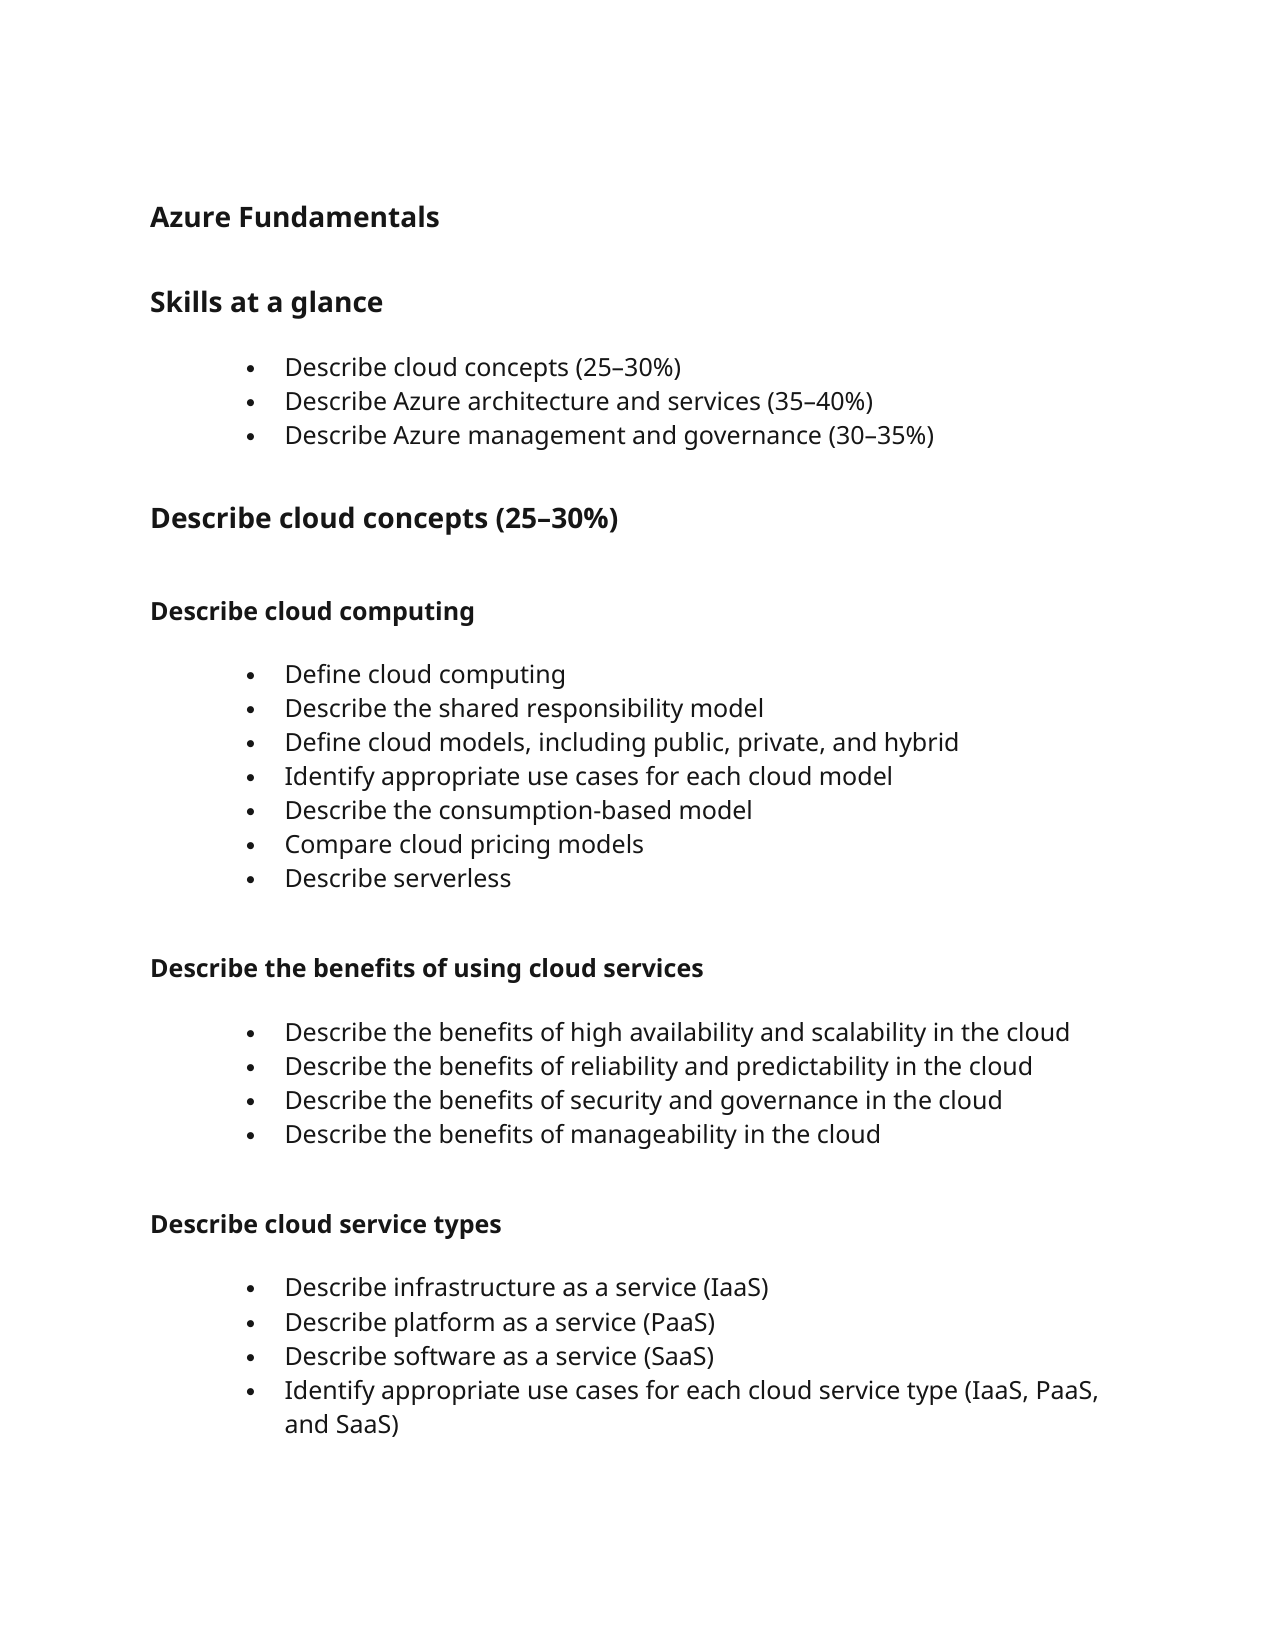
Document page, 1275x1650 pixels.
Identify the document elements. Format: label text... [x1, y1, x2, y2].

list Define cloud computing [247, 656, 1125, 691]
list Identify appropriate use cases for each cloud model [247, 759, 1125, 793]
text Describe the benefits of using cloud services [150, 951, 1125, 985]
text Azure Fundamentals [150, 197, 1125, 235]
text Describe cloud computing [150, 593, 1125, 627]
list Describe infrastructure as a service (IaaS) [247, 1270, 1125, 1304]
list Describe Azure management and governance (30–35%) [247, 418, 1125, 452]
list Describe software as a service (SaaS) [247, 1338, 1125, 1372]
list Describe the benefits of security and governance in the cloud [247, 1082, 1125, 1117]
list Describe platform as a service (PaaS) [247, 1304, 1125, 1338]
list Identify appropriate use cases for each cloud service type (IaaS, PaaS, and SaaS) [247, 1372, 1125, 1440]
text Skills at a glance [150, 282, 1125, 320]
list Define cloud models, including public, private, and hybrid [247, 724, 1125, 759]
list Describe the shared responsibility model [247, 691, 1125, 724]
list Describe the benefits of high availability and scalability in the cloud [247, 1014, 1125, 1048]
list Describe Azure architecture and services (35–40%) [247, 384, 1125, 418]
list Describe the consumption-based model [247, 793, 1125, 827]
list Compare cloud pricing models [247, 827, 1125, 861]
list Describe serverless [247, 861, 1125, 895]
list Describe the benefits of manageability in the cloud [247, 1117, 1125, 1151]
list Describe the benefits of reliability and predictability in the cloud [247, 1048, 1125, 1082]
text Describe cloud service types [150, 1207, 1125, 1241]
list Describe cloud concepts (25–30%) [247, 349, 1125, 384]
text Describe cloud concepts (25–30%) [150, 499, 1125, 537]
